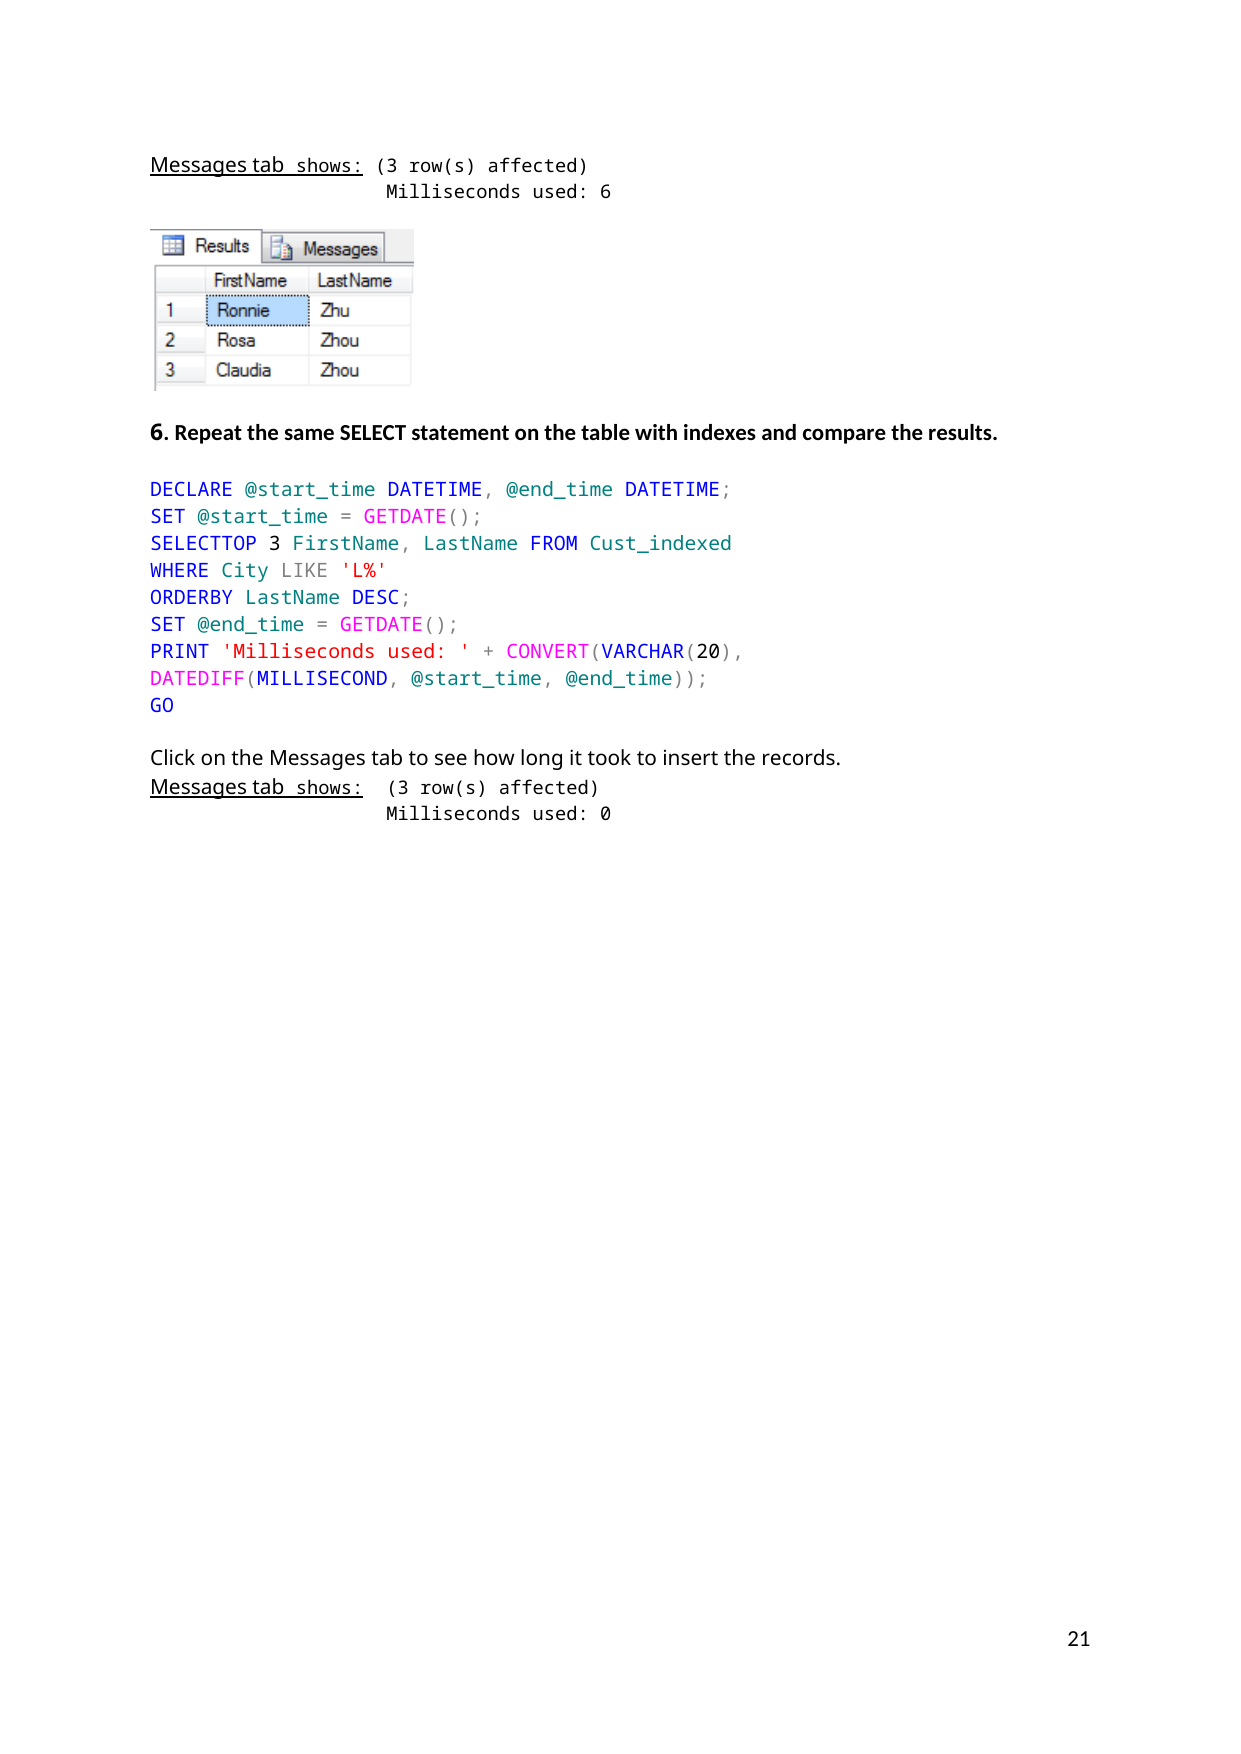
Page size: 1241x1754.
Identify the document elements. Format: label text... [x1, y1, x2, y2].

picture [150, 229, 414, 391]
text Milliseconds used: 0 [300, 800, 1090, 826]
text SET @end_time = GETDATE(); [150, 610, 1090, 637]
text 6. Repeat the same SELECT statement on the table with indexes and compare the results. [150, 416, 1090, 447]
text GO [150, 691, 1090, 718]
text PRINT 'Milliseconds used: ' + CONVERT(VARCHAR(20), [150, 637, 1090, 664]
text SET @start_time = GETDATE(); [150, 502, 1090, 529]
text Milliseconds used: 6 [300, 178, 1090, 204]
text Messages tab shows: (3 row(s) affected) [150, 150, 1090, 178]
text Messages tab shows: (3 row(s) affected) [150, 772, 1090, 800]
text WHERE City LIKE 'L%' [150, 556, 1090, 583]
text DECLARE @start_time DATETIME, @end_time DATETIME; [150, 475, 1090, 502]
text DATEDIFF(MILLISECOND, @start_time, @end_time)); [150, 664, 1090, 691]
text ORDERBY LastName DESC; [150, 583, 1090, 610]
text SELECTTOP 3 FirstName, LastName FROM Cust_indexed [150, 529, 1090, 556]
text Click on the Messages tab to see how long it took to insert the records. [150, 743, 1090, 772]
